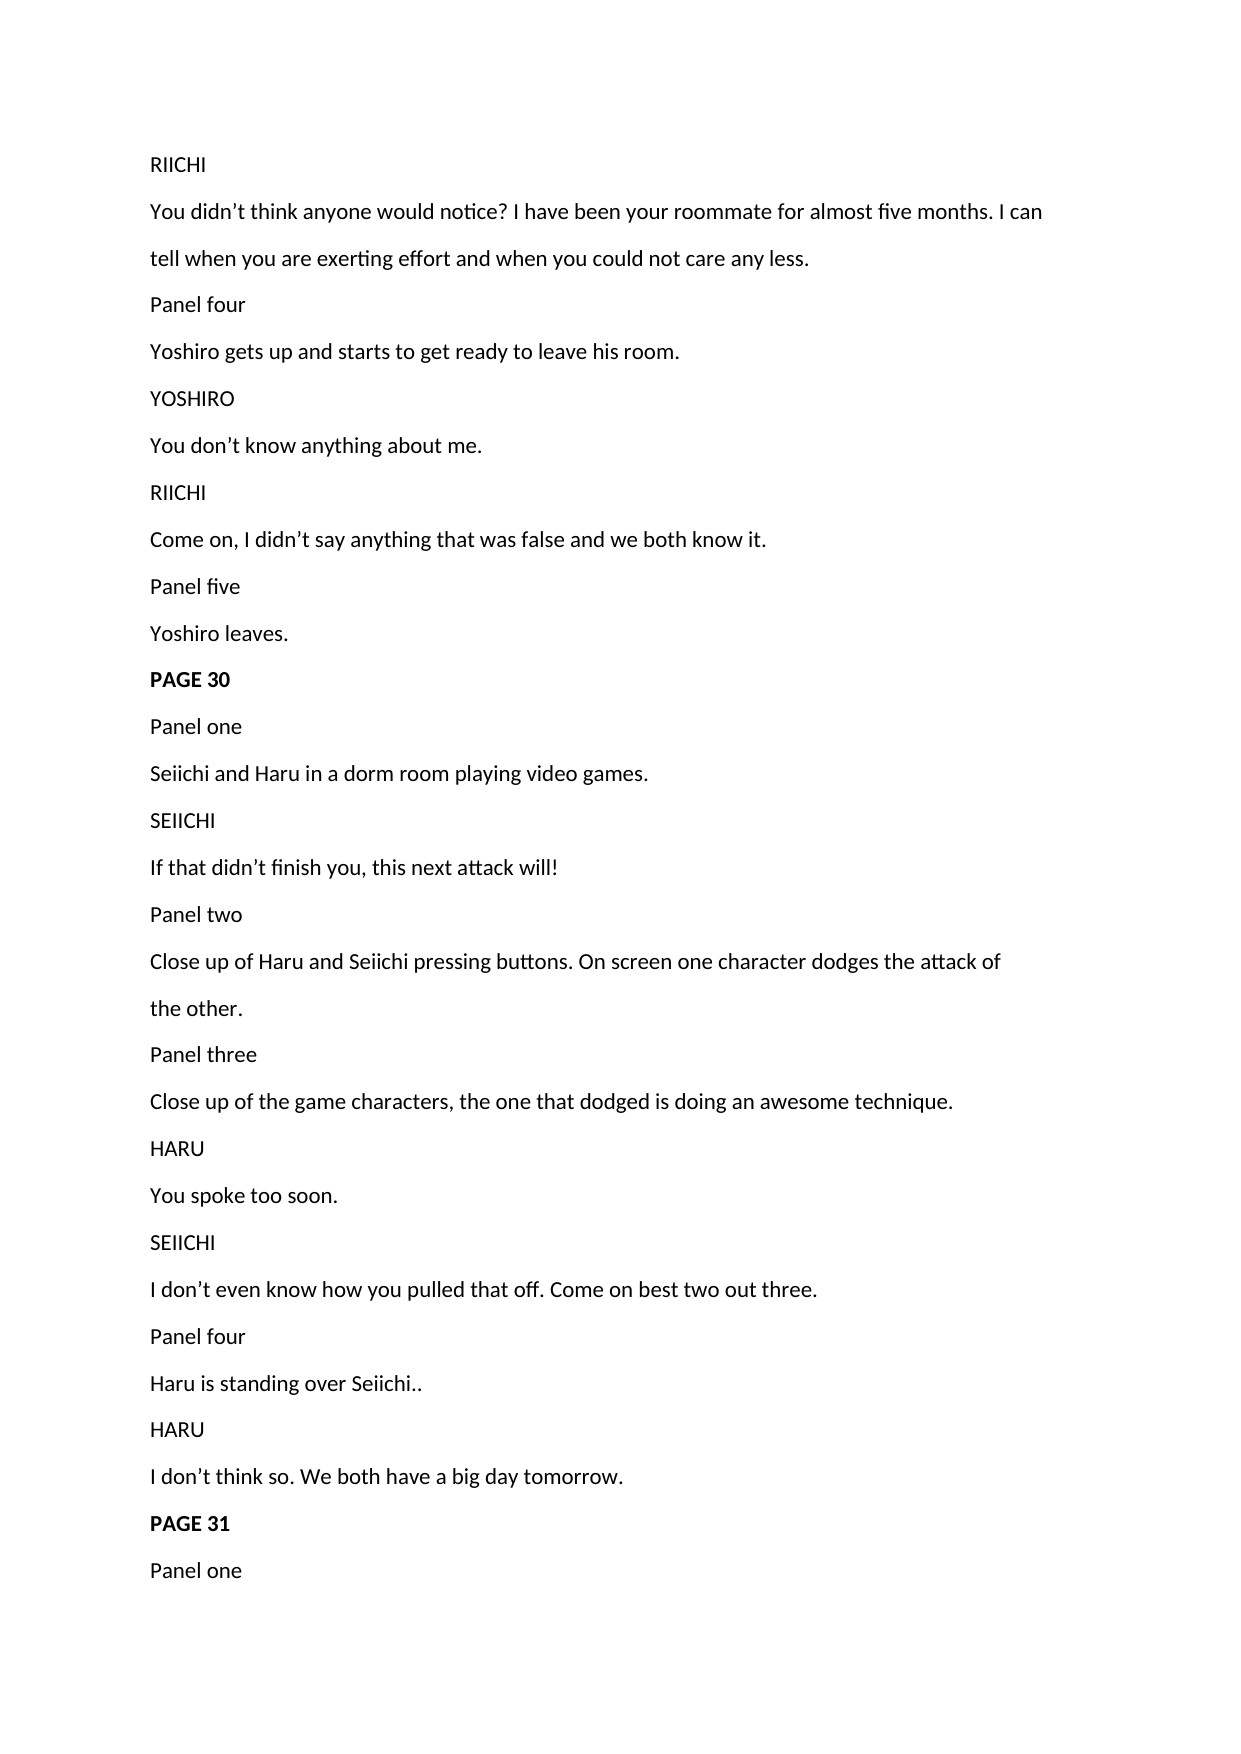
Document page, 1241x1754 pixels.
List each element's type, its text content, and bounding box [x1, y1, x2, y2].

text Panel two [150, 900, 1090, 928]
text I don’t even know how you pulled that off. Come on best two out three. [150, 1275, 1090, 1303]
text Yoshiro leaves. [150, 619, 1090, 647]
text the other. [150, 994, 1090, 1022]
text Come on, I didn’t say anything that was false and we both know it. [150, 525, 1090, 553]
text Panel three [150, 1041, 1090, 1069]
text PAGE 31 [150, 1509, 1090, 1537]
text tell when you are exerting effort and when you could not care any less. [150, 244, 1090, 272]
text Haru is standing over Seiichi.. [150, 1369, 1090, 1397]
text Yoshiro gets up and starts to get ready to leave his room. [150, 337, 1090, 366]
text You spoke too soon. [150, 1181, 1090, 1209]
text RIICHI [150, 150, 1090, 178]
text I don’t think so. We both have a big day tomorrow. [150, 1462, 1090, 1491]
text PAGE 30 [150, 666, 1090, 694]
text HARU [150, 1416, 1090, 1444]
text Close up of Haru and Seiichi pressing buttons. On screen one character dodges the attack of [150, 947, 1090, 975]
text RIICHI [150, 478, 1090, 506]
text If that didn’t finish you, this next attack will! [150, 853, 1090, 881]
text Panel five [150, 572, 1090, 600]
text You don’t know anything about me. [150, 431, 1090, 459]
text Panel four [150, 1322, 1090, 1350]
text Panel one [150, 712, 1090, 741]
text YOSHIRO [150, 384, 1090, 412]
text HARU [150, 1134, 1090, 1162]
text Panel one [150, 1556, 1090, 1584]
text SEIICHI [150, 806, 1090, 834]
text SEIICHI [150, 1228, 1090, 1256]
text You didn’t think anyone would notice? I have been your roommate for almost five months. I can [150, 197, 1090, 225]
text Seiichi and Haru in a dorm room playing video games. [150, 759, 1090, 787]
text Panel four [150, 291, 1090, 319]
text Close up of the game characters, the one that dodged is doing an awesome technique. [150, 1087, 1090, 1116]
